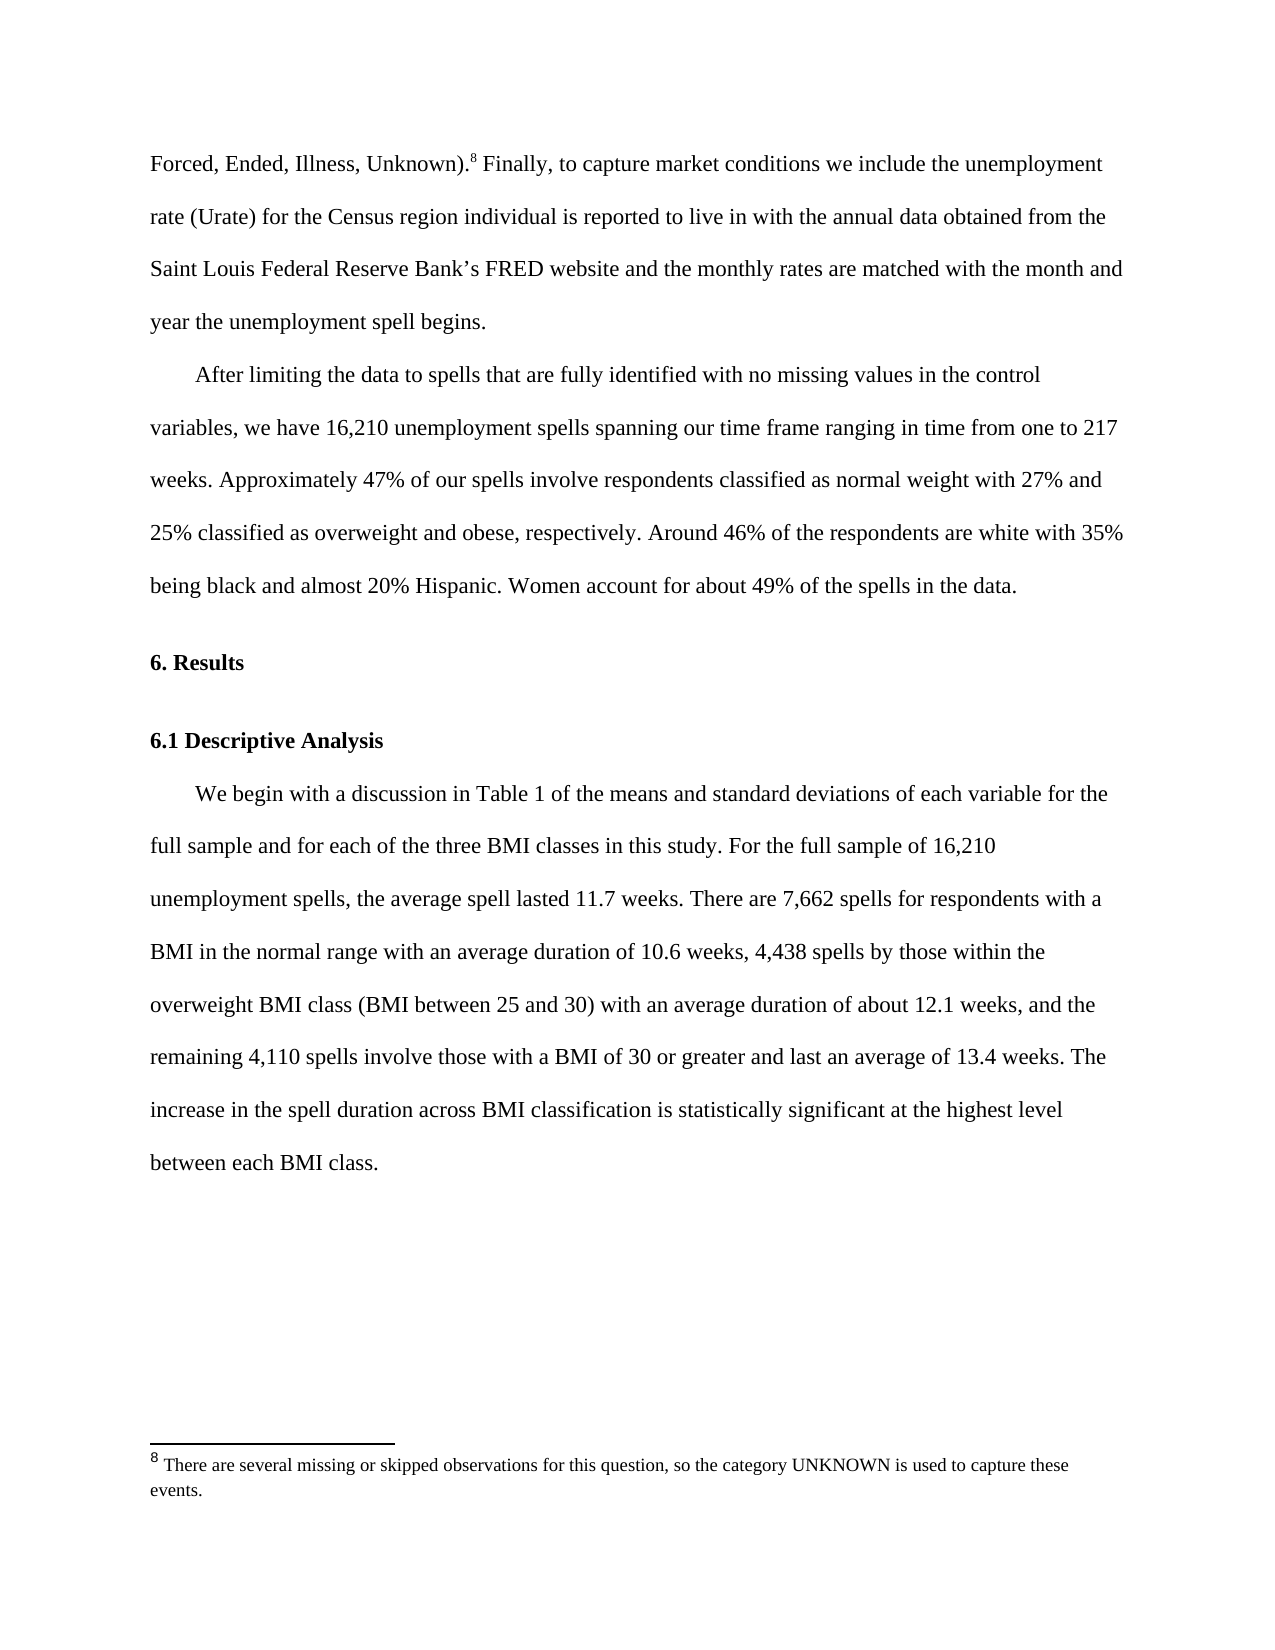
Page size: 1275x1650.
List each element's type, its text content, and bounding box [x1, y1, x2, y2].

text 6.1 Descriptive Analysis [150, 727, 1125, 753]
text 6. Results [150, 649, 1125, 676]
text After limiting the data to spells that are fully identified with no missing values in the control variables, we have 16,210 unemployment spells spanning our time frame ranging in time from one to 217 weeks. Approximately 47% of our spells involve respondents classified as normal weight with 27% and 25% classified as overweight and obese, respectively. Around 46% of the respondents are white with 35% being black and almost 20% Hispanic. Women account for about 49% of the spells in the data. [150, 361, 1125, 598]
text We begin with a discussion in Table 1 of the means and standard deviations of each variable for the full sample and for each of the three BMI classes in this study. For the full sample of 16,210 unemployment spells, the average spell lasted 11.7 weeks. There are 7,662 spells for respondents with a BMI in the normal range with an average duration of 10.6 weeks, 4,438 spells by those within the overweight BMI class (BMI between 25 and 30) with an average duration of about 12.1 weeks, and the remaining 4,110 spells involve those with a BMI of 30 or greater and last an average of 13.4 weeks. The increase in the spell duration across BMI classification is statistically significant at the highest level between each BMI class. [150, 780, 1125, 1175]
